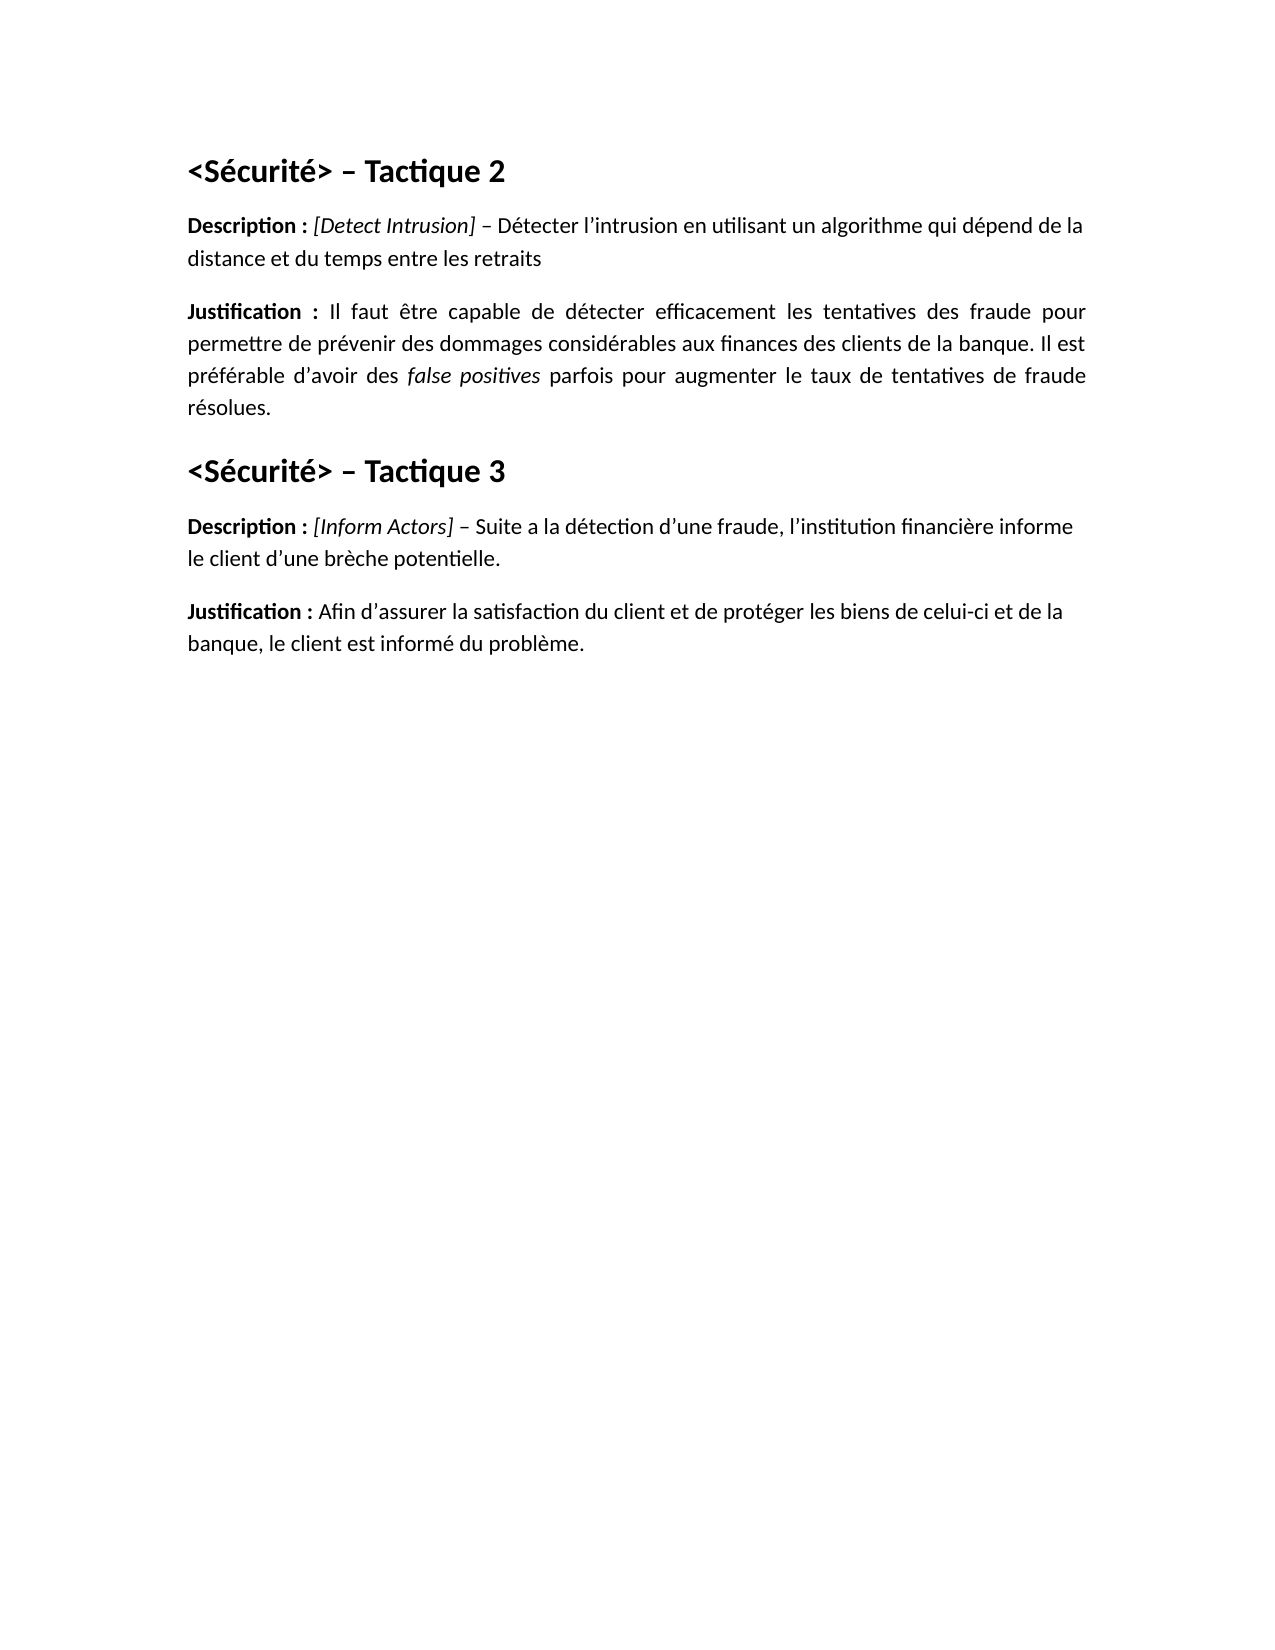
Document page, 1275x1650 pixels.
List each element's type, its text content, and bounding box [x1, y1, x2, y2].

text Description : [Detect Intrusion] – Détecter l’intrusion en utilisant un algorithme qui dépend de la distance et du temps entre les retraits [187, 212, 1087, 272]
text Justification : Il faut être capable de détecter efficacement les tentatives des fraude pour permettre de prévenir des dommages considérables aux finances des clients de la banque. Il est préférable d’avoir des false positives parfois pour augmenter le taux de tentatives de fraude résolues. [187, 297, 1087, 421]
subtitle <Sécurité> – Tactique 3 [187, 451, 1087, 491]
subtitle <Sécurité> – Tactique 2 [187, 150, 1087, 191]
text Description : [Inform Actors] – Suite a la détection d’une fraude, l’institution financière informe le client d’une brèche potentielle. [187, 512, 1087, 572]
text Justification : Afin d’assurer la satisfaction du client et de protéger les biens de celui-ci et de la banque, le client est informé du problème. [187, 597, 1087, 657]
